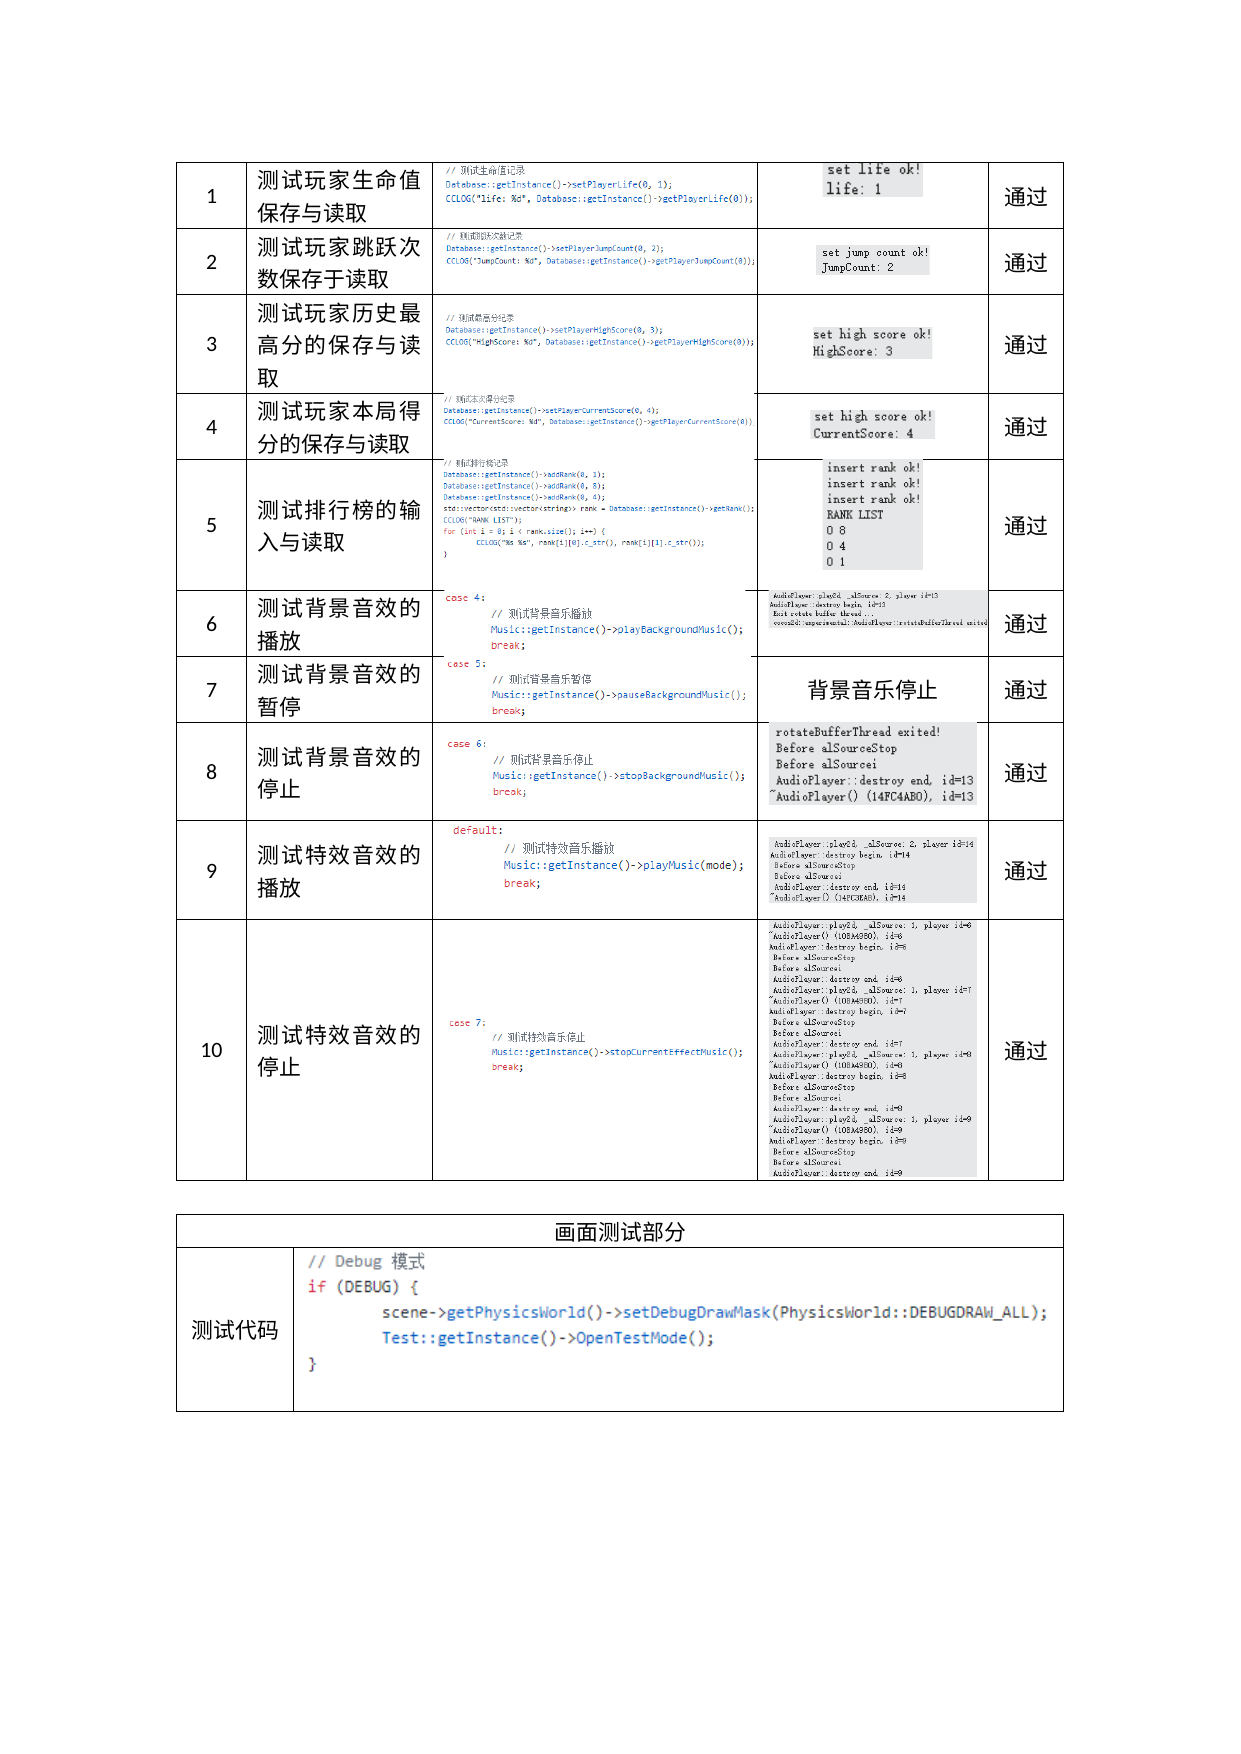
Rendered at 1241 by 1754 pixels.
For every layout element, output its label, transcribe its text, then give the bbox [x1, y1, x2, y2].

picture [443, 459, 755, 558]
table_cell [433, 163, 757, 228]
table_cell 6 [177, 591, 246, 656]
picture [768, 590, 989, 628]
table_cell 2 [177, 229, 246, 294]
picture [445, 739, 744, 799]
table_cell 3 [177, 295, 246, 393]
picture [443, 656, 751, 718]
picture [813, 327, 933, 359]
picture [443, 311, 754, 347]
table_cell [433, 920, 757, 1180]
picture [446, 1017, 744, 1073]
table_cell 通过 [989, 163, 1063, 228]
picture [768, 837, 977, 903]
table_cell 通过 [989, 229, 1063, 294]
picture [822, 459, 923, 570]
table_cell 测试玩家生命值保存与读取 [247, 163, 432, 228]
table_cell [758, 821, 988, 919]
table_header 画面测试部分 [177, 1215, 1063, 1247]
table_cell [758, 723, 988, 820]
table_cell 通过 [989, 657, 1063, 722]
table_cell 测试背景音效的播放 [247, 591, 432, 656]
table_cell [758, 460, 988, 590]
table_cell [758, 591, 988, 656]
table_cell [433, 821, 757, 919]
table_cell [758, 229, 988, 294]
table_cell [758, 920, 988, 1180]
picture [443, 163, 755, 206]
table_cell 通过 [989, 460, 1063, 590]
table_cell 通过 [989, 920, 1063, 1180]
table_cell 1 [177, 163, 246, 228]
table_cell 7 [177, 657, 246, 722]
table_cell [433, 295, 757, 393]
table_cell 测试代码 [177, 1248, 293, 1411]
table_cell 8 [177, 723, 246, 820]
picture [446, 821, 744, 891]
table_cell 9 [177, 821, 246, 919]
table_cell 测试玩家本局得分的保存与读取 [247, 394, 432, 459]
table_cell 测试特效音效的停止 [247, 920, 432, 1180]
table_cell 5 [177, 460, 246, 590]
picture [768, 920, 977, 1177]
table_cell [433, 657, 757, 722]
table_cell 通过 [989, 821, 1063, 919]
table_cell 通过 [989, 591, 1063, 656]
picture [816, 245, 930, 275]
picture [444, 590, 746, 650]
picture [443, 229, 755, 266]
table_cell 4 [177, 394, 246, 459]
table_cell [433, 229, 757, 294]
table_cell 测试特效音效的播放 [247, 821, 432, 919]
table_cell 测试背景音效的暂停 [247, 657, 432, 722]
table_cell [433, 723, 757, 820]
picture [810, 410, 936, 439]
table_cell [758, 394, 988, 459]
table_cell [433, 394, 757, 459]
table_cell 测试背景音效的停止 [247, 723, 432, 820]
table_cell [758, 163, 988, 228]
picture [822, 163, 923, 197]
table_cell 通过 [989, 723, 1063, 820]
table_cell 测试玩家历史最高分的保存与读取 [247, 295, 432, 393]
table_cell [758, 295, 988, 393]
table_cell 通过 [989, 295, 1063, 393]
table_cell [294, 1248, 1063, 1411]
table_cell 10 [177, 920, 246, 1180]
table_cell 通过 [989, 394, 1063, 459]
table_cell [433, 460, 757, 590]
picture [768, 722, 977, 805]
table_cell 测试排行榜的输入与读取 [247, 460, 432, 590]
table_cell 测试玩家跳跃次数保存于读取 [247, 229, 432, 294]
table_cell [433, 591, 757, 656]
picture [443, 393, 755, 427]
picture [305, 1248, 1053, 1379]
table_cell 背景音乐停止 [758, 657, 988, 722]
